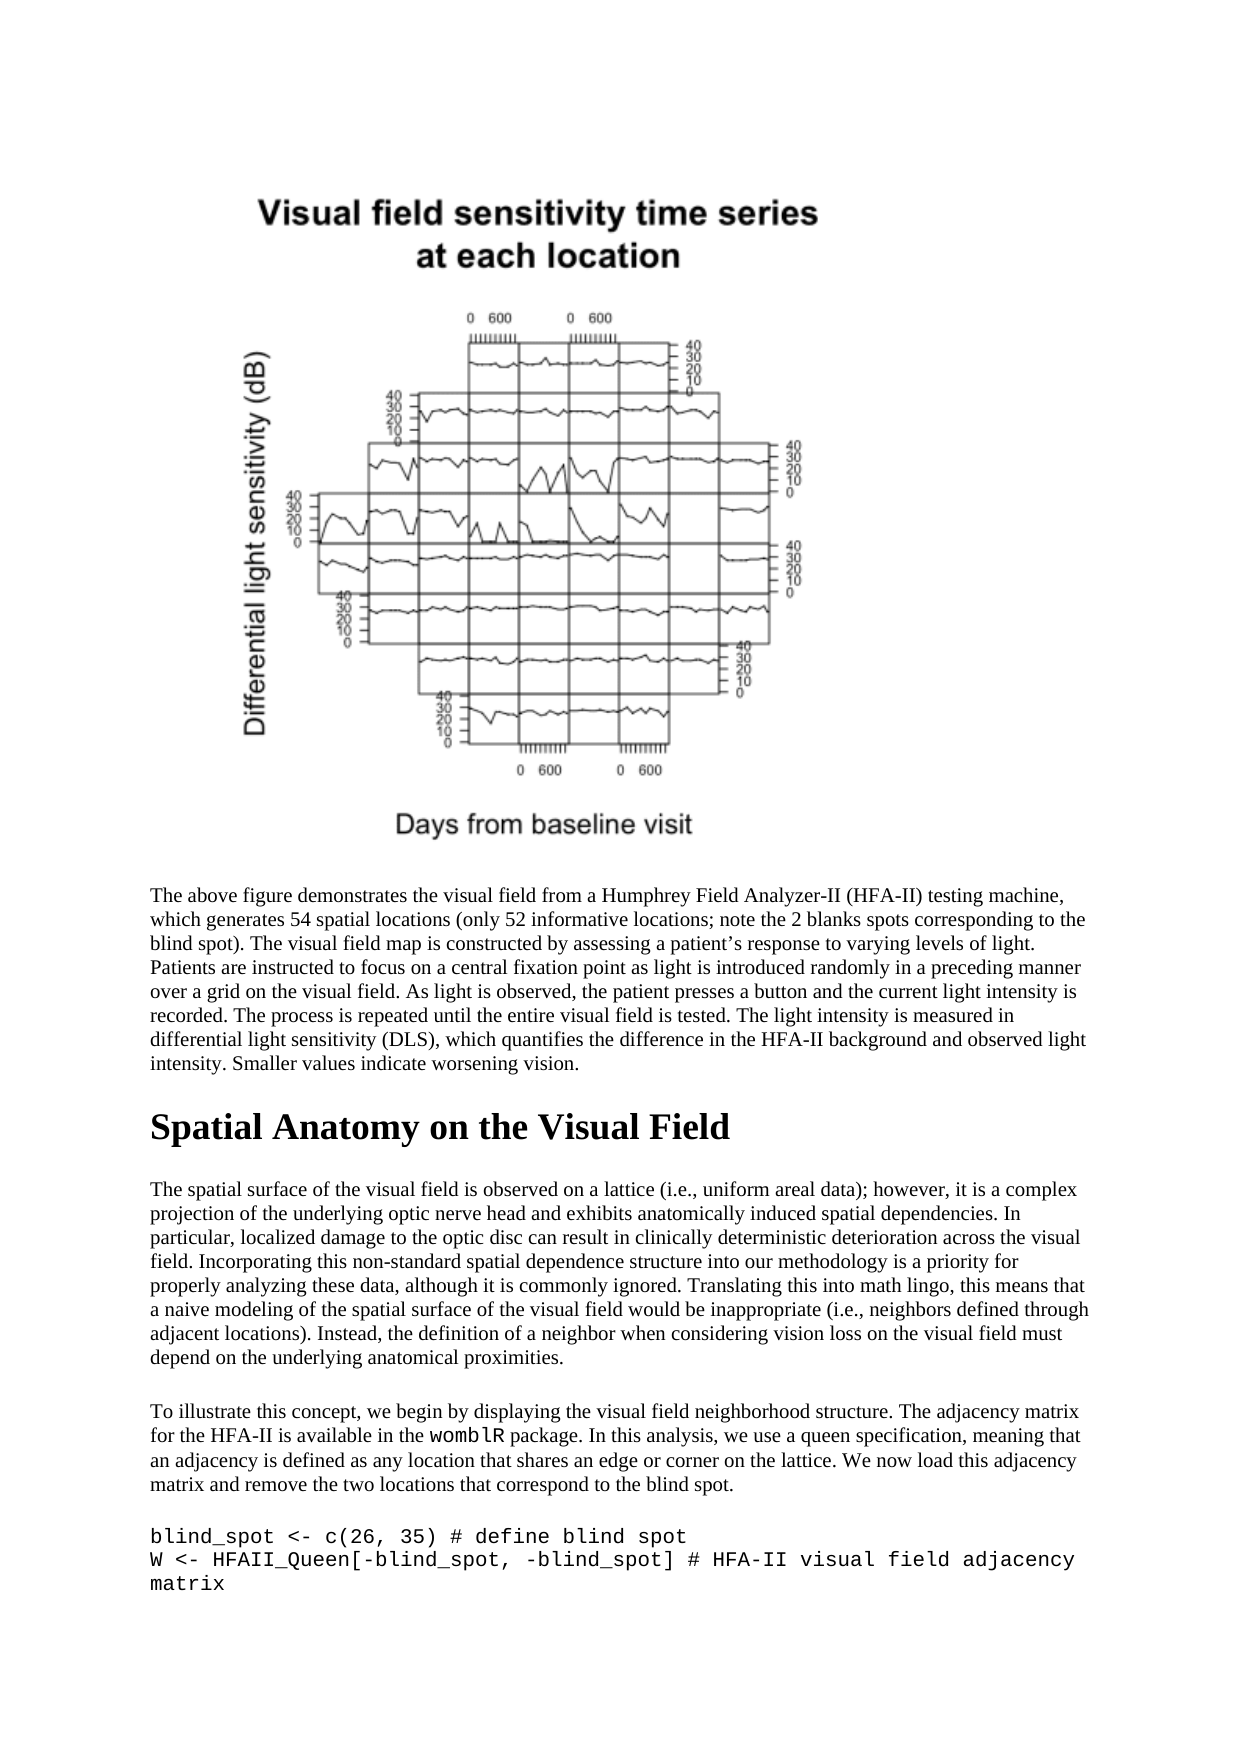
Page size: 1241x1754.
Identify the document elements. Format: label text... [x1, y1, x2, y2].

text The spatial surface of the visual field is observed on a lattice (i.e., uniform areal data); however, it is a complex projection of the underlying optic nerve head and exhibits anatomically induced spatial dependencies. In particular, localized damage to the optic disc can result in clinically deterministic deterioration across the visual field. Incorporating this non-standard spatial dependence structure into our methodology is a priority for properly analyzing these data, although it is commonly ignored. Translating this into math lingo, this means that a naive modeling of the spatial surface of the visual field would be inappropriate (i.e., neighbors defined through adjacent locations). Instead, the definition of a neighbor when considering vision loss on the visual field must depend on the underlying anatomical proximities. [150, 1177, 1090, 1369]
text The above figure demonstrates the visual field from a Humphrey Field Analyzer-II (HFA-II) testing machine, which generates 54 spatial locations (only 52 informative locations; note the 2 blanks spots corresponding to the blind spot). The visual field map is constructed by assessing a patient’s response to varying levels of light. Patients are instructed to focus on a central fixation point as light is introduced randomly in a preceding manner over a grid on the visual field. As light is observed, the patient presses a button and the current light intensity is recorded. The process is repeated until the entire visual field is tested. The light intensity is measured in differential light sensitivity (DLS), which quantifies the difference in the HFA-II background and observed light intensity. Smaller values indicate worsening vision. [150, 883, 1090, 1075]
text To illustrate this concept, we begin by displaying the visual field neighborhood structure. The adjacency matrix for the HFA-II is available in the womblR package. In this analysis, we use a queen specification, meaning that an adjacency is defined as any location that shares an edge or corner on the lattice. We now load this adjacency matrix and remove the two locations that correspond to the blind spot. [150, 1398, 1090, 1496]
text W <- HFAII_Queen[-blind_spot, -blind_spot] # HFA-II visual field adjacency matrix [150, 1549, 1090, 1597]
picture [150, 150, 854, 854]
text Spatial Anatomy on the Visual Field [150, 1104, 1090, 1148]
text blind_spot <- c(26, 35) # define blind spot [150, 1526, 1090, 1549]
